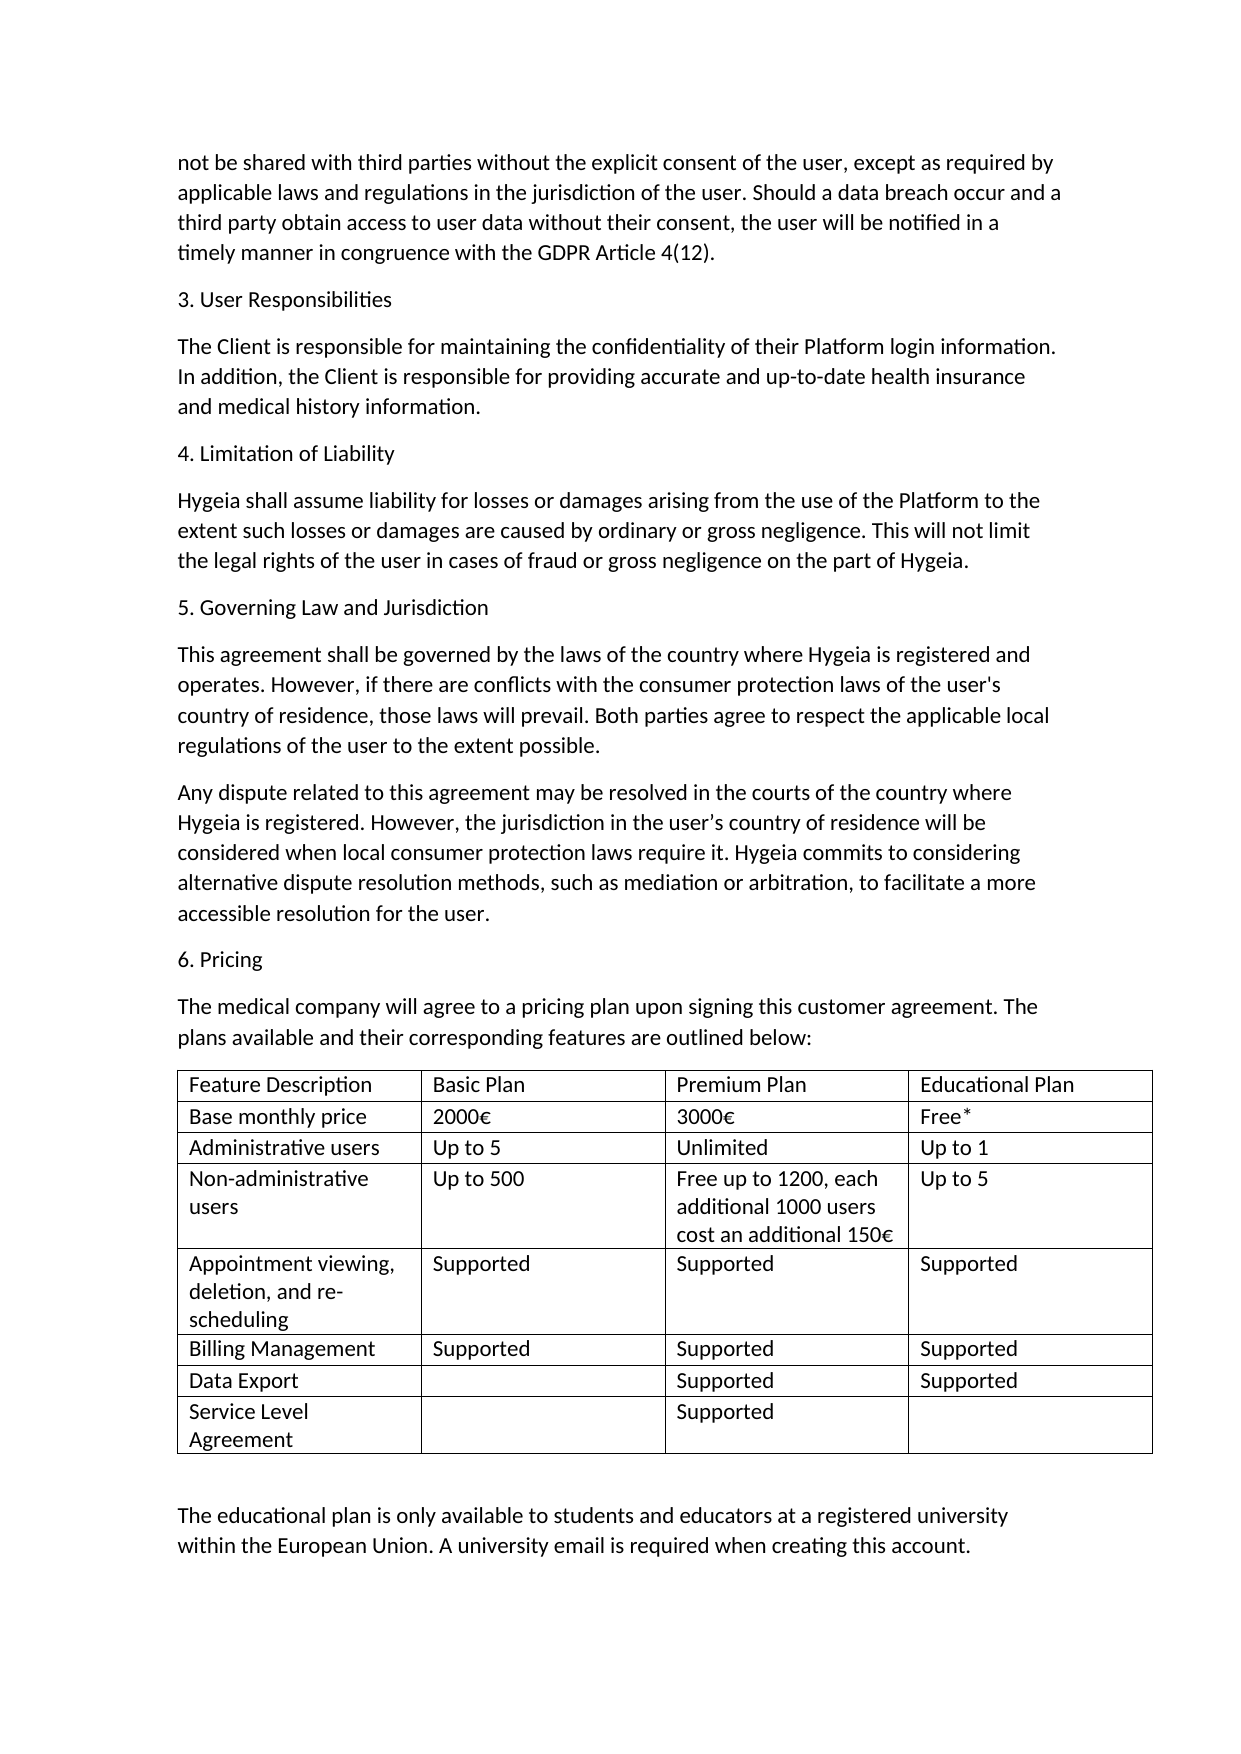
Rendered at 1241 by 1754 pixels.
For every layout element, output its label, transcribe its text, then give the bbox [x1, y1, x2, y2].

table_cell Free* [909, 1102, 1152, 1132]
text This agreement shall be governed by the laws of the country where Hygeia is registered and operates. However, if there are conflicts with the consumer protection laws of the user's country of residence, those laws will prevail. Both parties agree to respect the applicable local regulations of the user to the extent possible. [177, 640, 1063, 759]
table_cell 2000€ [422, 1102, 665, 1132]
table_cell Supported [909, 1366, 1152, 1396]
text The educational plan is only available to students and educators at a registered university within the European Union. A university email is required when creating this account. [177, 1501, 1063, 1559]
table_cell Administrative users [178, 1133, 421, 1163]
text 6. Pricing [177, 946, 1063, 973]
text 4. Limitation of Liability [177, 439, 1063, 467]
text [177, 148, 1063, 266]
table_cell [422, 1366, 665, 1396]
table_cell Service Level Agreement [178, 1397, 421, 1453]
table_cell Supported [909, 1335, 1152, 1365]
table_header Feature Description [178, 1071, 421, 1101]
table_cell [909, 1397, 1152, 1453]
text 3. User Responsibilities [177, 285, 1063, 313]
text 5. Governing Law and Jurisdiction [177, 593, 1063, 621]
text Any dispute related to this agreement may be resolved in the courts of the country where Hygeia is registered. However, the jurisdiction in the user’s country of residence will be considered when local consumer protection laws require it. Hygeia commits to considering alternative dispute resolution methods, such as mediation or arbitration, to facilitate a more accessible resolution for the user. [177, 778, 1063, 927]
table_cell Supported [666, 1249, 908, 1333]
table_cell Supported [666, 1335, 908, 1365]
table_cell Base monthly price [178, 1102, 421, 1132]
table_header Educational Plan [909, 1071, 1152, 1101]
table_cell Unlimited [666, 1133, 908, 1163]
table_header Premium Plan [666, 1071, 908, 1101]
text The medical company will agree to a pricing plan upon signing this customer agreement. The plans available and their corresponding features are outlined below: [177, 992, 1063, 1051]
table_header Basic Plan [422, 1071, 665, 1101]
table_cell Non-administrative users [178, 1164, 421, 1248]
table_cell Appointment viewing, deletion, and re-scheduling [178, 1249, 421, 1333]
table_cell Supported [422, 1249, 665, 1333]
table_cell Up to 5 [422, 1133, 665, 1163]
table_cell Billing Management [178, 1335, 421, 1365]
table_cell Supported [666, 1366, 908, 1396]
table_cell [422, 1397, 665, 1453]
table_cell Up to 5 [909, 1164, 1152, 1248]
table_cell Up to 1 [909, 1133, 1152, 1163]
table_cell Up to 500 [422, 1164, 665, 1248]
table_cell Supported [909, 1249, 1152, 1333]
text The Client is responsible for maintaining the confidentiality of their Platform login information. In addition, the Client is responsible for providing accurate and up-to-date health insurance and medical history information. [177, 332, 1063, 420]
table_cell 3000€ [666, 1102, 908, 1132]
table_cell Free up to 1200, each additional 1000 users cost an additional 150€ [666, 1164, 908, 1248]
table_cell Supported [422, 1335, 665, 1365]
table_cell Supported [666, 1397, 908, 1453]
table_cell Data Export [178, 1366, 421, 1396]
text Hygeia shall assume liability for losses or damages arising from the use of the Platform to the extent such losses or damages are caused by ordinary or gross negligence. This will not limit the legal rights of the user in cases of fraud or gross negligence on the part of Hygeia. [177, 486, 1063, 574]
